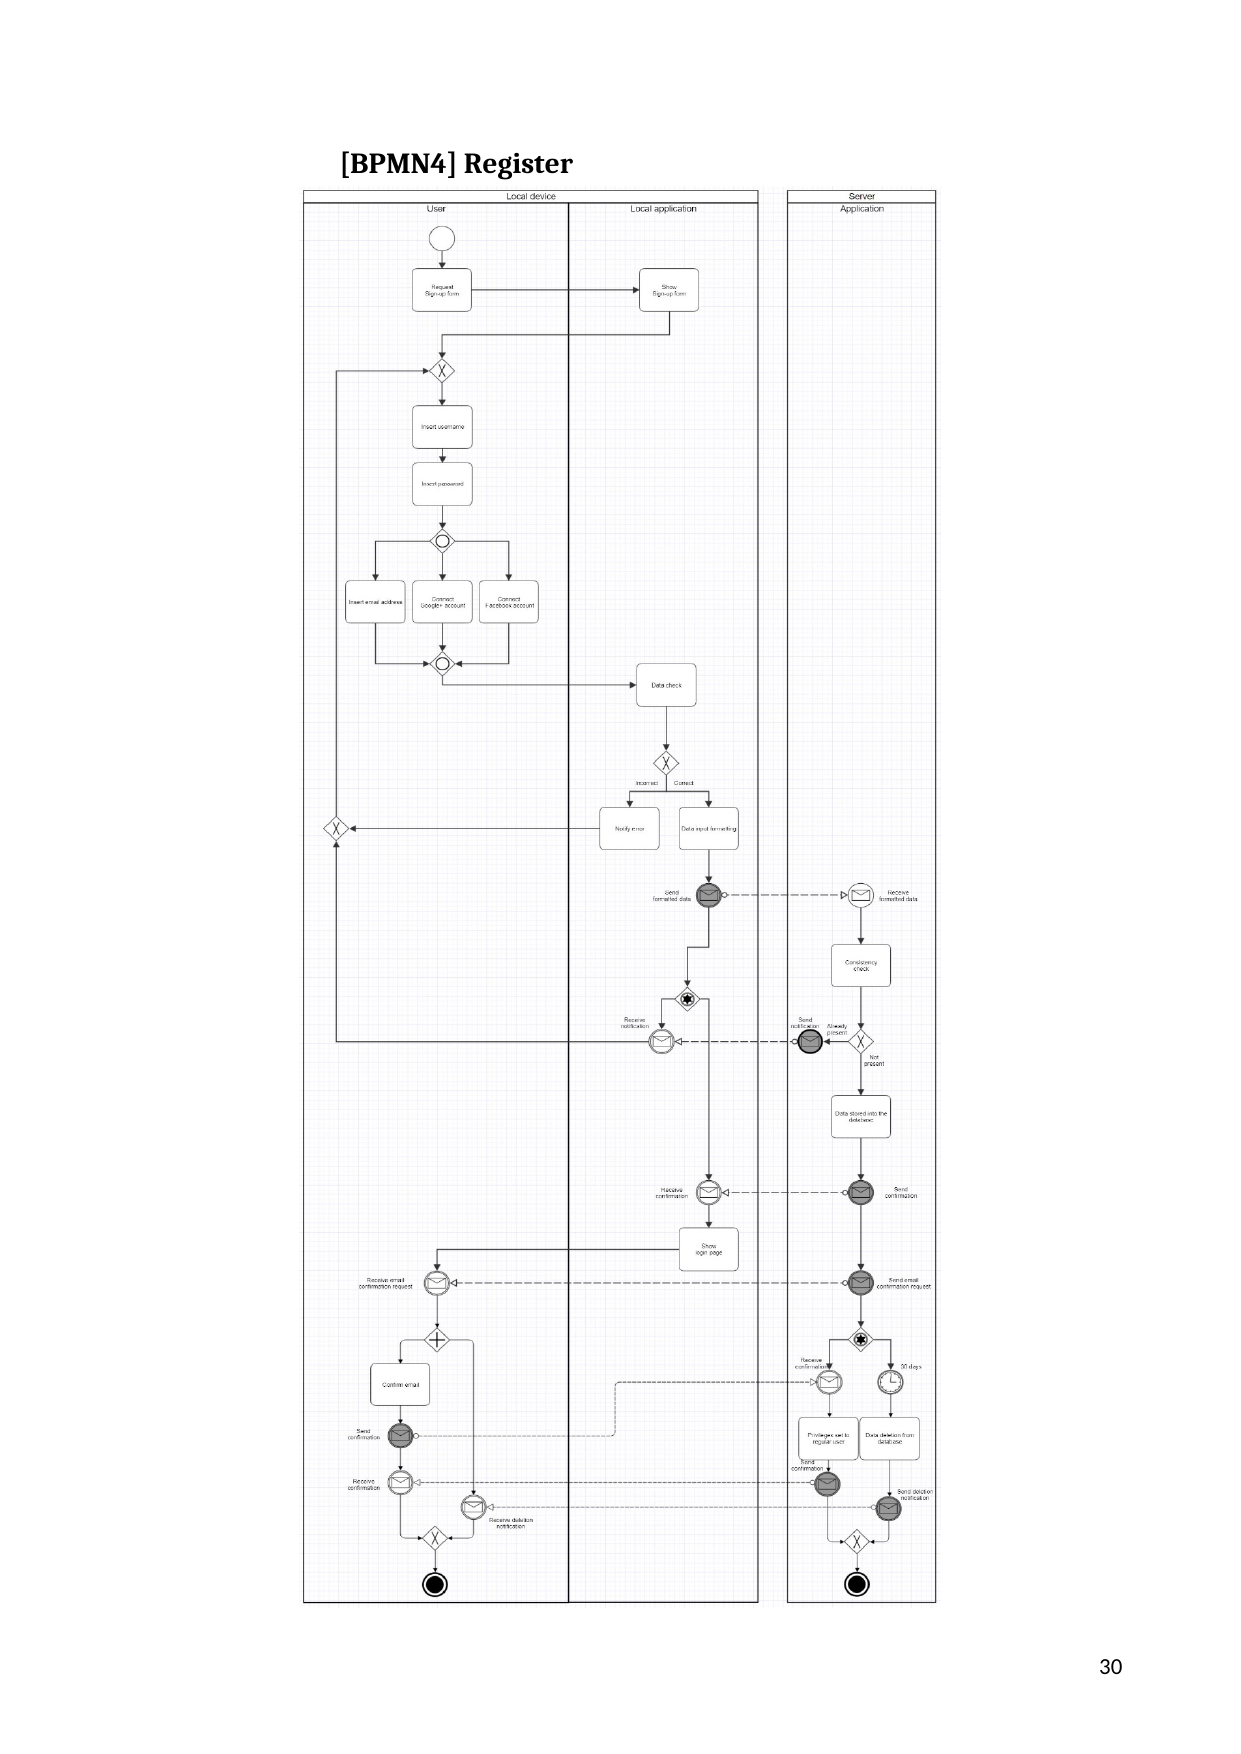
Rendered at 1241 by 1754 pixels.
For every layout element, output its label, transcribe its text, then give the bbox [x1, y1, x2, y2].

picture [299, 186, 941, 1608]
text [BPMN4] Register [339, 148, 1122, 181]
